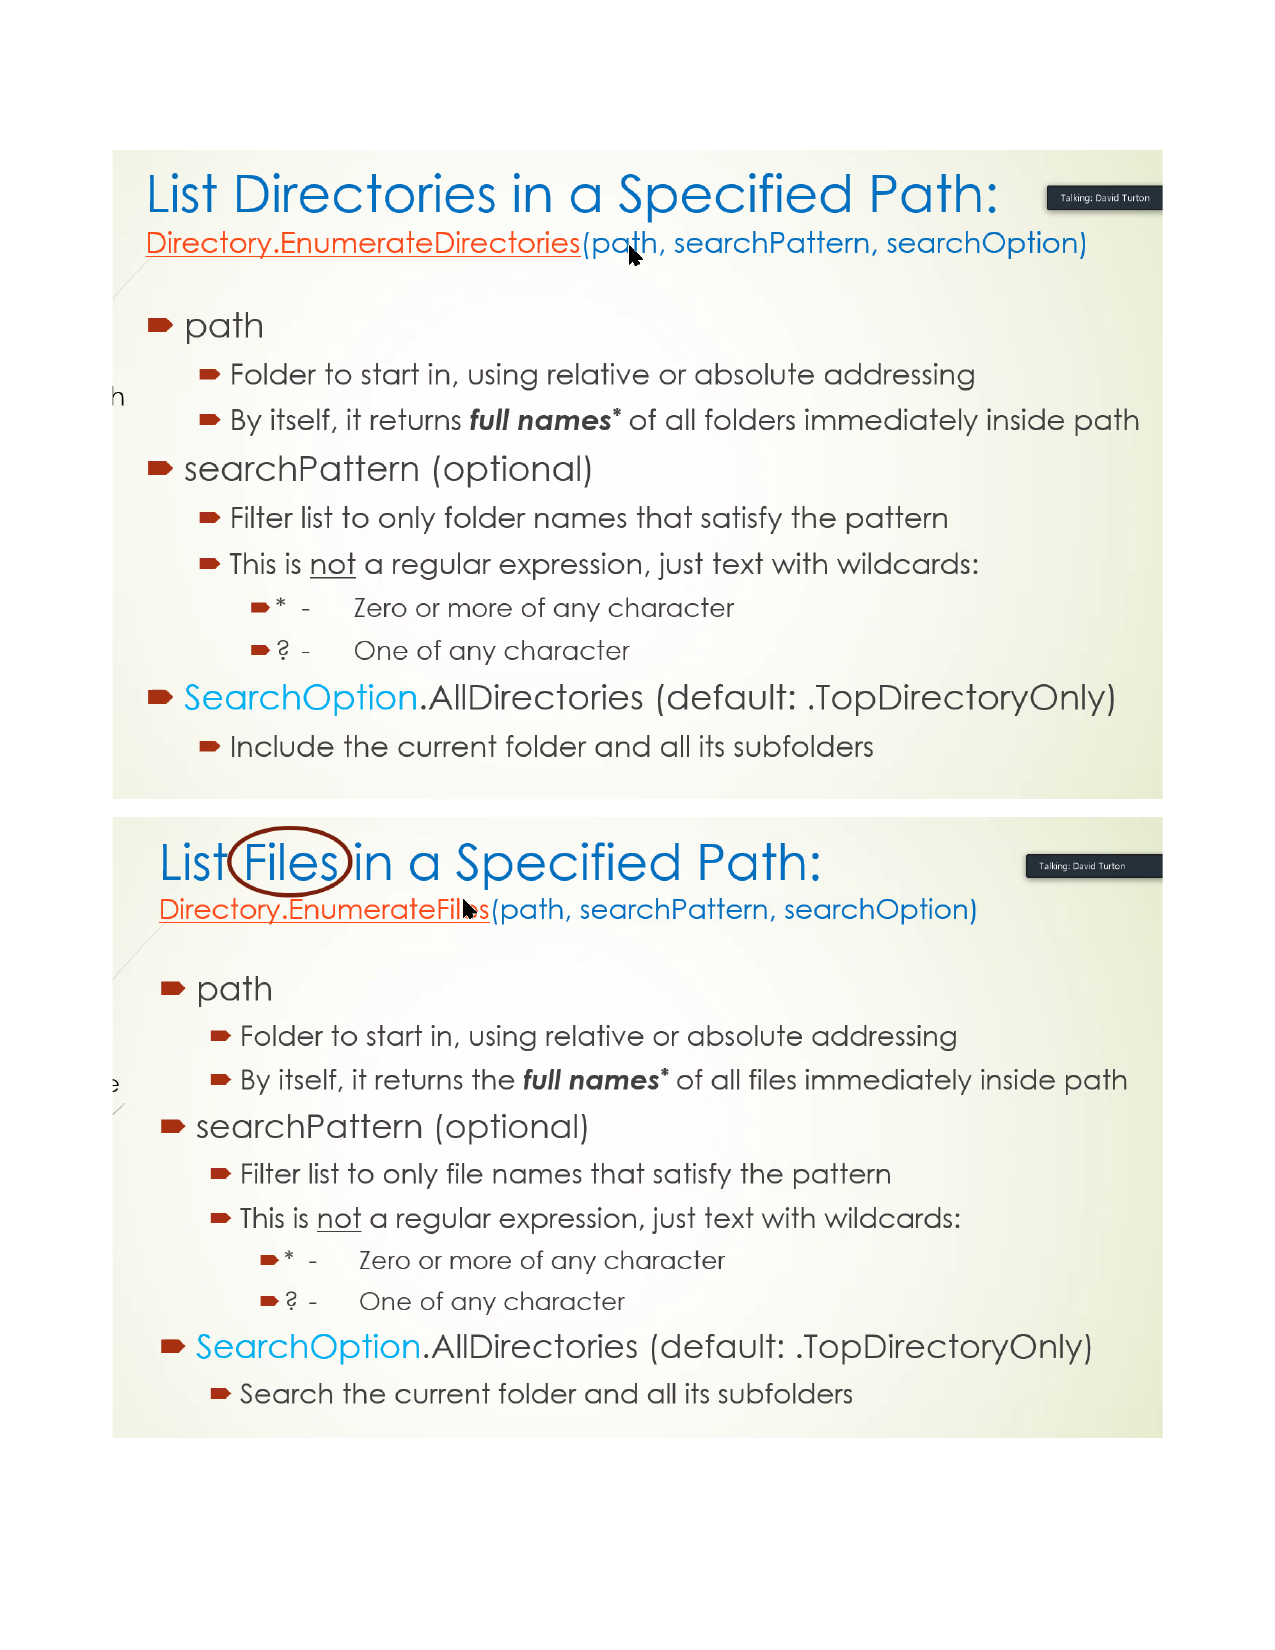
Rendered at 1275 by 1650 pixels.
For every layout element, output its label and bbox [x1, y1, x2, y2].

picture [112, 150, 1163, 799]
picture [112, 817, 1163, 1438]
